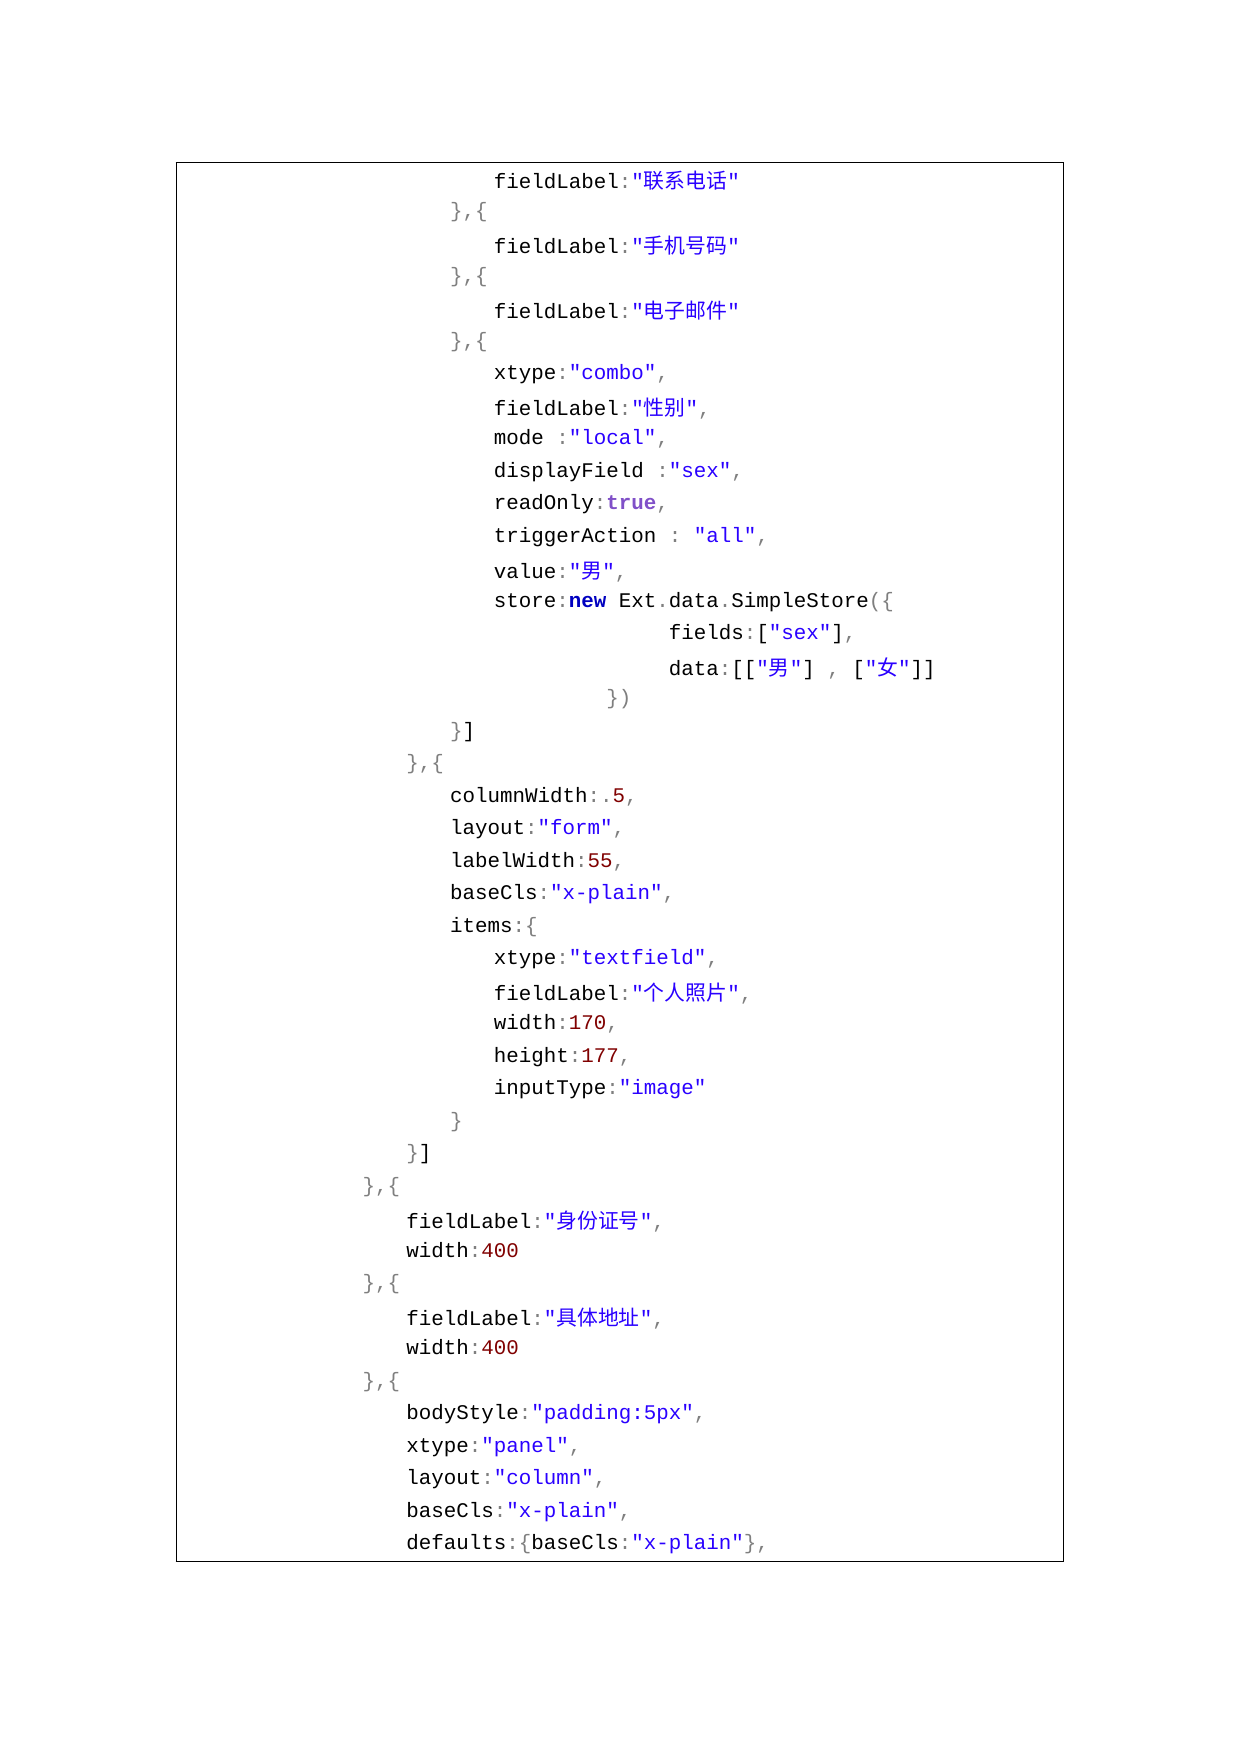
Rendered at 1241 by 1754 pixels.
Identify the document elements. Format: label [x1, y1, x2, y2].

table_cell [177, 163, 1063, 1561]
